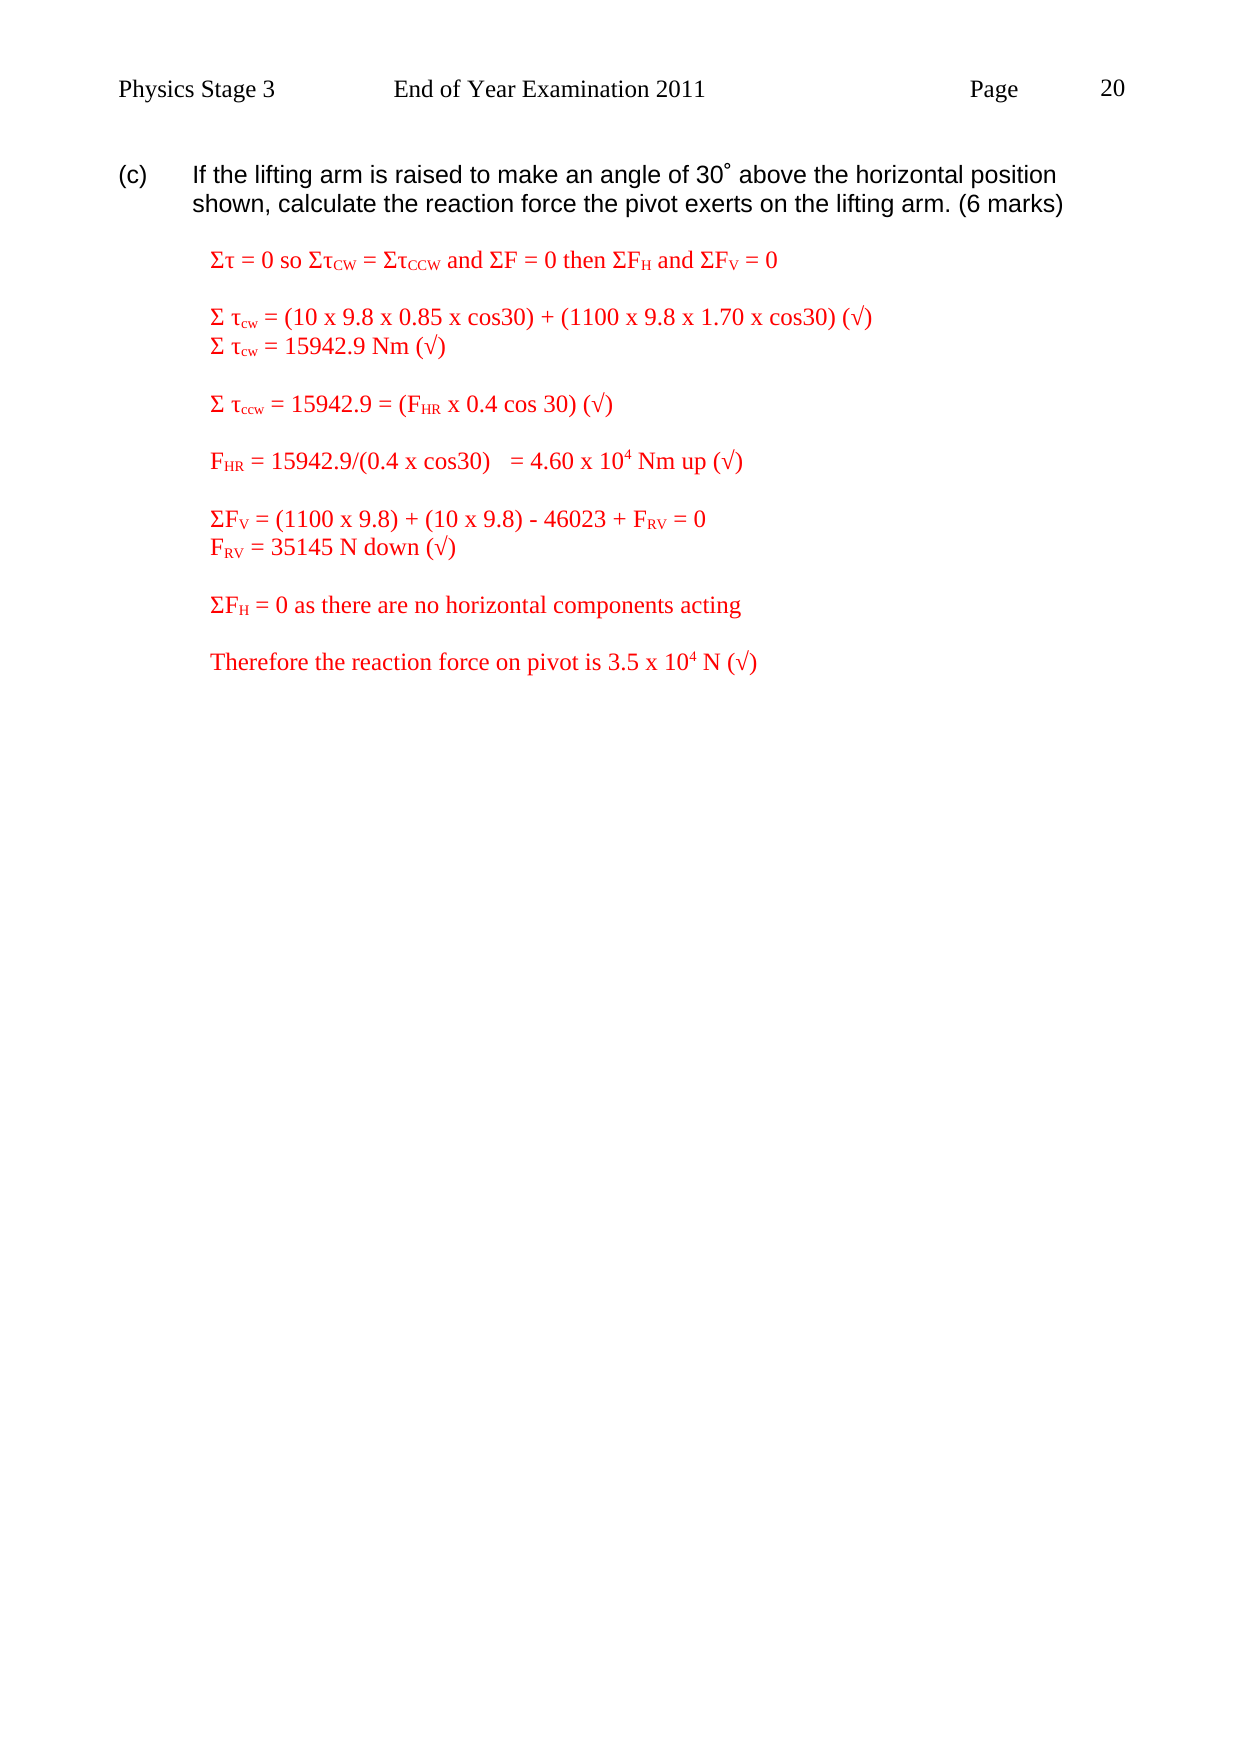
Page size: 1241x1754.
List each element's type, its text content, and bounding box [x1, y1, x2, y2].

text (c) If the lifting arm is raised to make an angle of 30˚ above the horizontal position shown, calculate the reaction force the pivot exerts on the lifting arm. (6 marks) [118, 160, 1122, 218]
